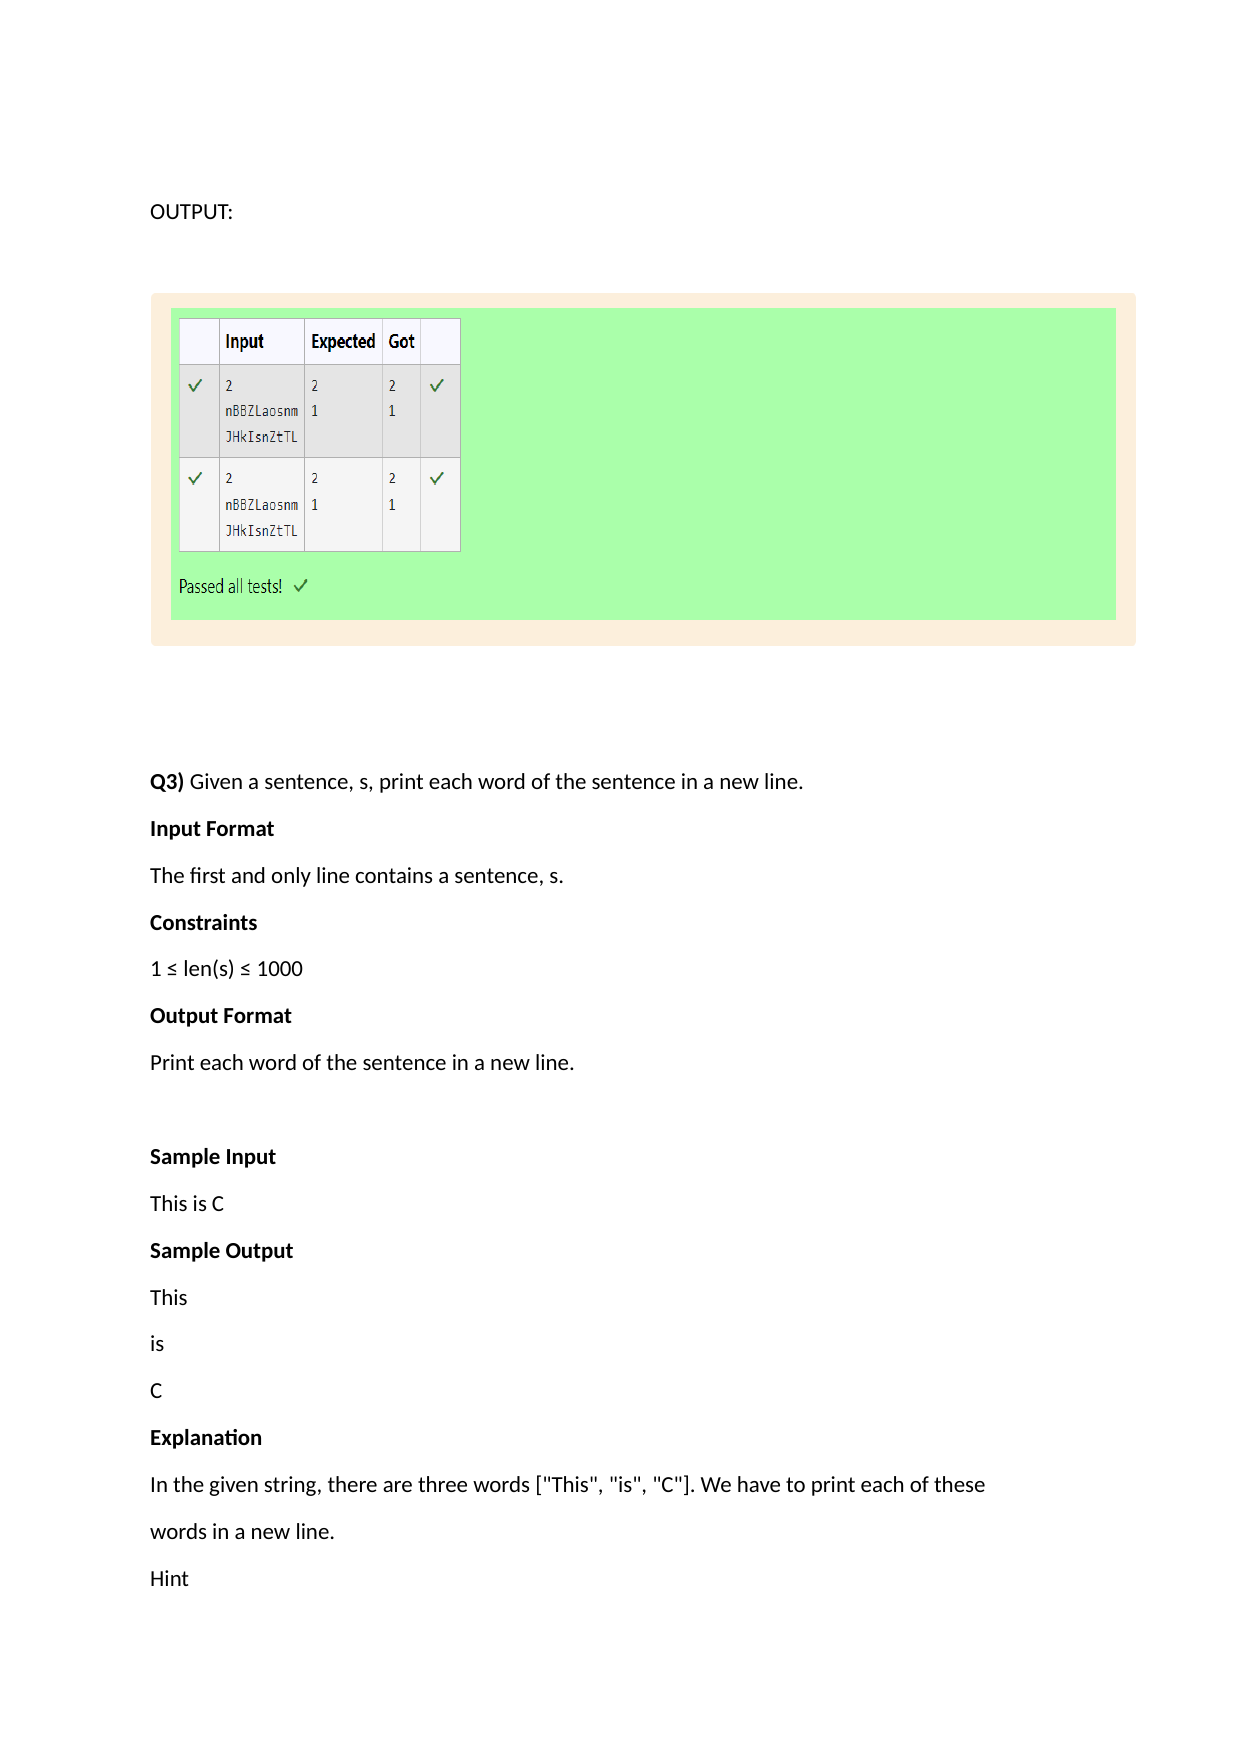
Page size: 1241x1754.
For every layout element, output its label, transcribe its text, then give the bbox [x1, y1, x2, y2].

text Constraints [150, 908, 1090, 936]
picture [150, 290, 1147, 655]
text Q3) Given a sentence, s, print each word of the sentence in a new line. [150, 767, 1090, 795]
text words in a new line. [150, 1517, 1090, 1545]
text Sample Input [150, 1142, 1090, 1170]
text Output Format [150, 1001, 1090, 1029]
text This is C [150, 1189, 1090, 1217]
text Sample Output [150, 1236, 1090, 1264]
text Hint [150, 1564, 1090, 1592]
text This [150, 1283, 1090, 1311]
text The first and only line contains a sentence, s. [150, 861, 1090, 889]
text is [150, 1329, 1090, 1357]
text 1 ≤ len(s) ≤ 1000 [150, 954, 1090, 982]
text Print each word of the sentence in a new line. [150, 1048, 1090, 1076]
text OUTPUT: [150, 197, 1090, 225]
text In the given string, there are three words ["This", "is", "C"]. We have to print each of these [150, 1470, 1090, 1498]
text Explanation [150, 1423, 1090, 1451]
text Input Format [150, 814, 1090, 842]
text C [150, 1376, 1090, 1404]
